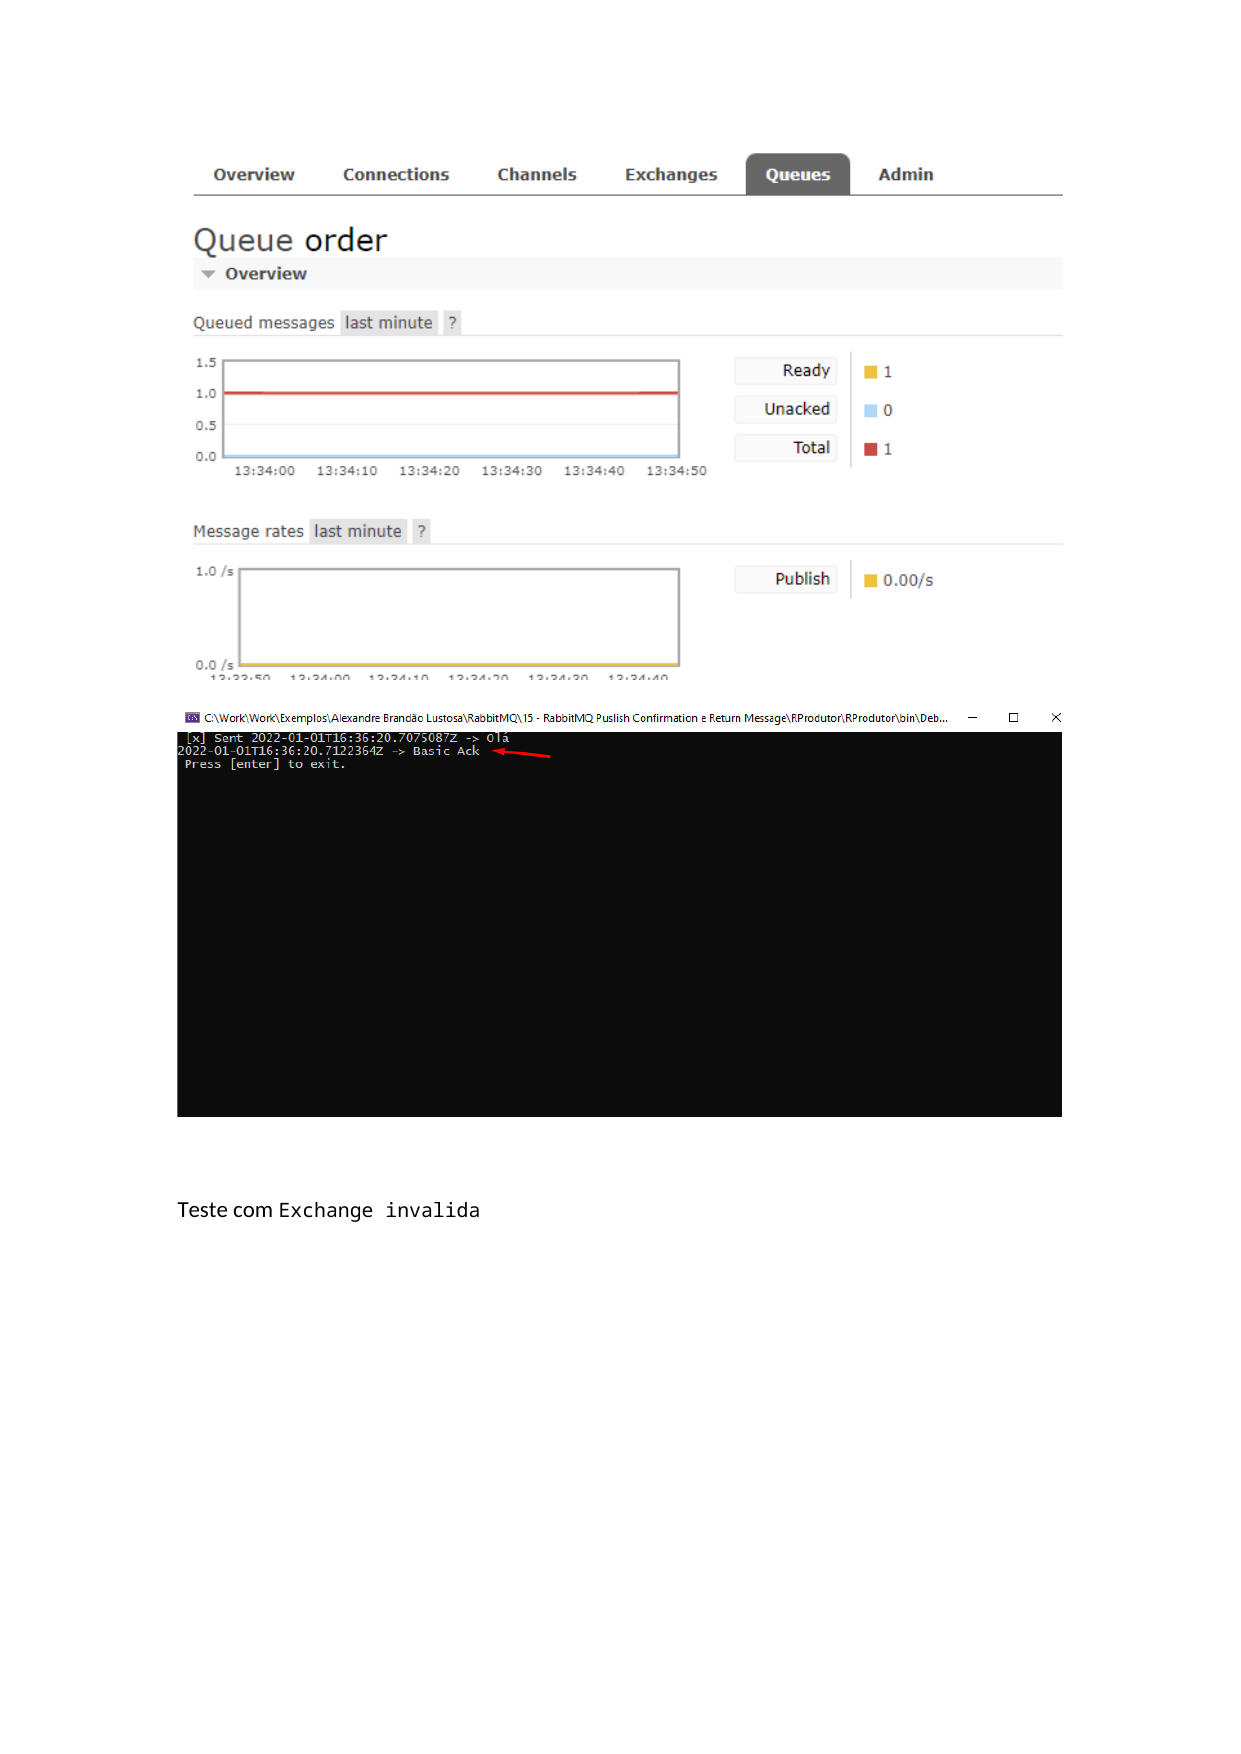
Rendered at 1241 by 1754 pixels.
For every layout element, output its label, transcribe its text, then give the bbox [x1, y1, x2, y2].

text Teste com Exchange invalida [177, 1195, 1063, 1223]
picture [177, 147, 1063, 680]
picture [177, 704, 1063, 1117]
